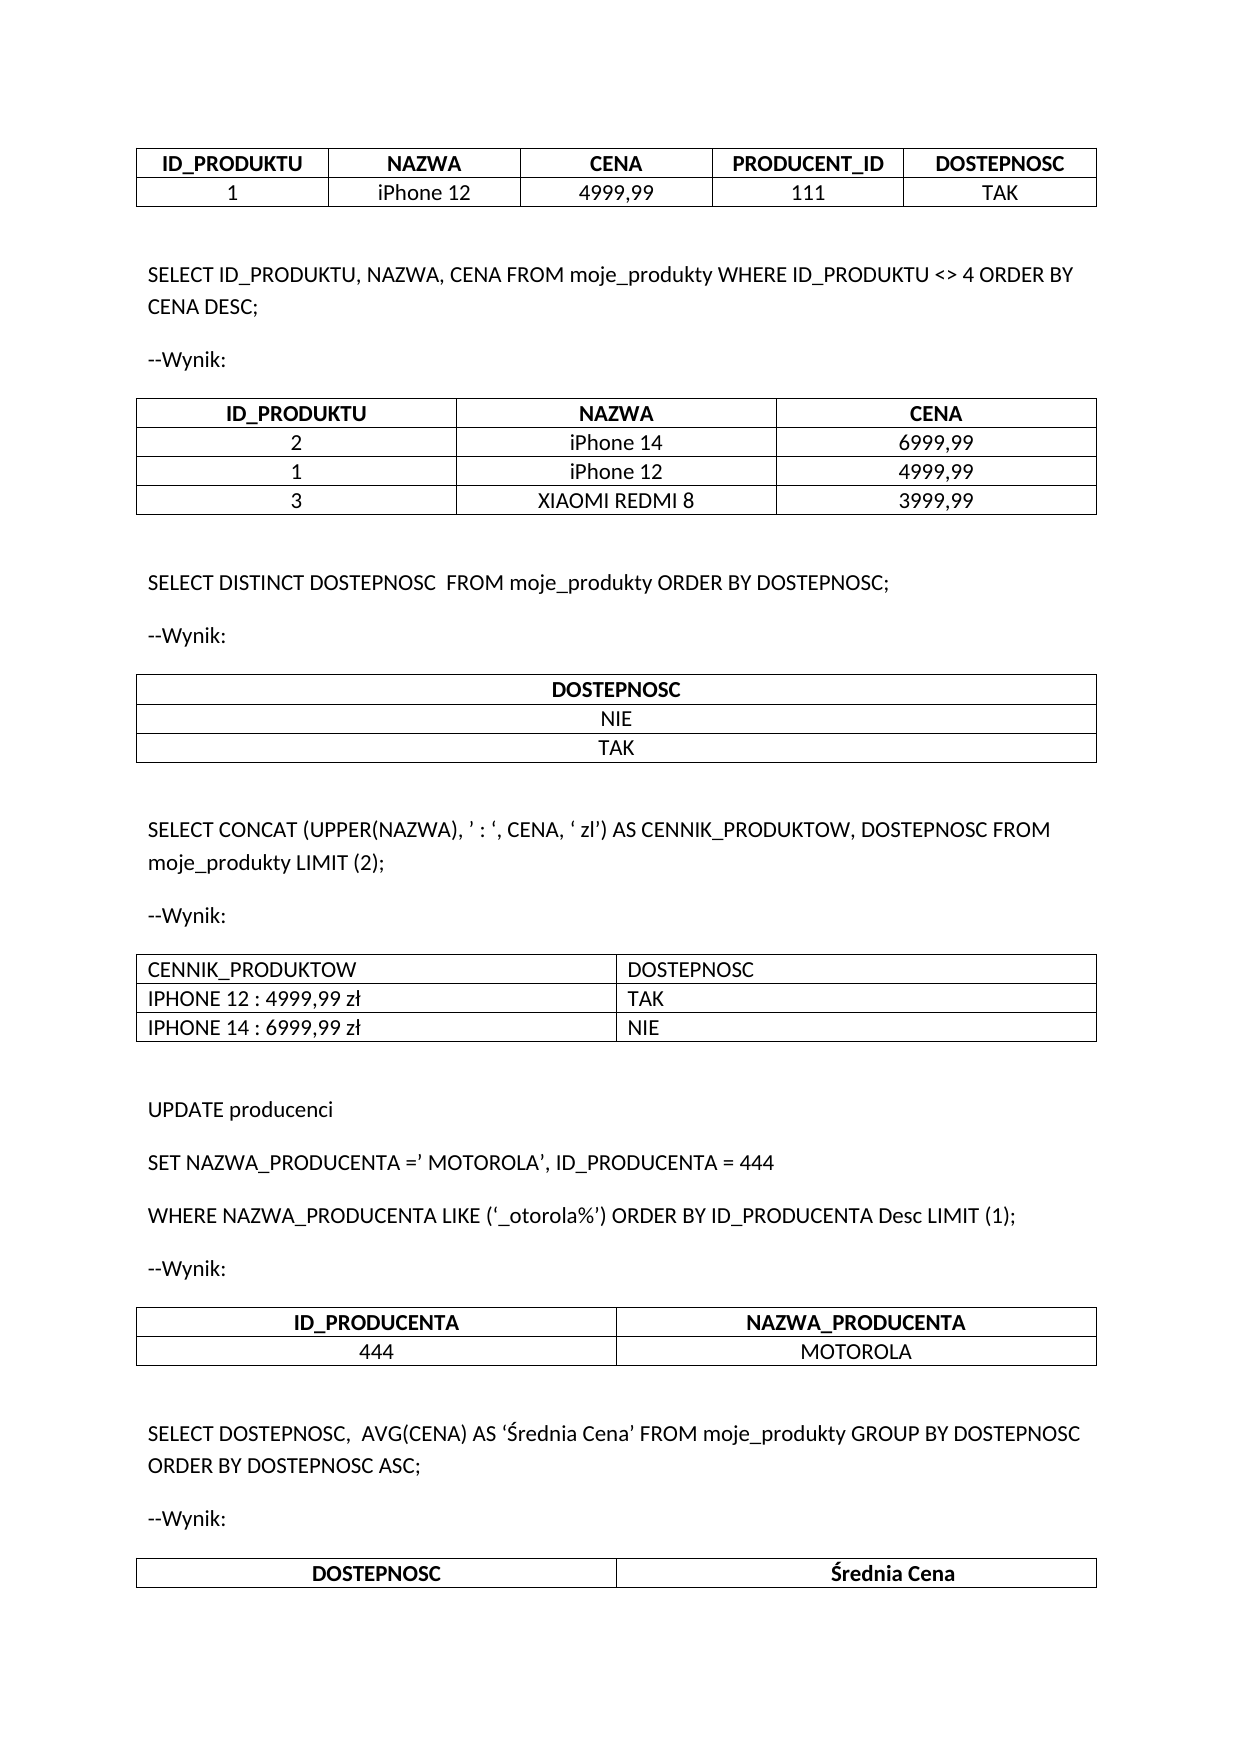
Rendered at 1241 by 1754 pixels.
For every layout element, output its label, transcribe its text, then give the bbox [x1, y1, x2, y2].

text SELECT DISTINCT DOSTEPNOSC FROM moje_produkty ORDER BY DOSTEPNOSC; [148, 568, 1093, 596]
table_cell 111 [713, 178, 903, 206]
table_header CENA [777, 399, 1096, 427]
table_cell 3 [137, 486, 456, 514]
table_header ID_PRODUKTU [137, 149, 328, 177]
text UPDATE producenci [148, 1095, 1093, 1123]
text --Wynik: [148, 901, 1093, 929]
table_cell IPHONE 12 : 4999,99 zł [137, 984, 616, 1012]
table_header NAZWA [329, 149, 520, 177]
table_header CENA [521, 149, 712, 177]
table_header CENNIK_PRODUKTOW [137, 955, 616, 983]
table_header ID_PRODUKTU [137, 399, 456, 427]
table_cell TAK [904, 178, 1096, 206]
table_header DOSTEPNOSC [617, 955, 1096, 983]
text --Wynik: [148, 1254, 1093, 1282]
text --Wynik: [148, 1504, 1093, 1533]
table_cell TAK [617, 984, 1096, 1012]
table_header Średnia Cena [617, 1559, 1096, 1587]
text --Wynik: [148, 345, 1093, 373]
text SELECT ID_PRODUKTU, NAZWA, CENA FROM moje_produkty WHERE ID_PRODUKTU <> 4 ORDER BY CENA DESC; [148, 260, 1093, 320]
table_cell iPhone 12 [329, 178, 520, 206]
table_cell 3999,99 [777, 486, 1096, 514]
table_cell 1 [137, 457, 456, 485]
table_cell XIAOMI REDMI 8 [457, 486, 776, 514]
table_header PRODUCENT_ID [713, 149, 903, 177]
table_cell iPhone 12 [457, 457, 776, 485]
table_cell 444 [137, 1337, 616, 1365]
text --Wynik: [148, 621, 1093, 649]
table_cell NIE [137, 705, 1096, 732]
table_cell IPHONE 14 : 6999,99 zł [137, 1013, 616, 1041]
table_cell 1 [137, 178, 328, 206]
table_header DOSTEPNOSC [137, 1559, 616, 1587]
text SET NAZWA_PRODUCENTA =’ MOTOROLA’, ID_PRODUCENTA = 444 [148, 1148, 1093, 1176]
table_header DOSTEPNOSC [137, 675, 1096, 703]
table_cell NIE [617, 1013, 1096, 1041]
table_cell 2 [137, 428, 456, 456]
text WHERE NAZWA_PRODUCENTA LIKE (‘_otorola%’) ORDER BY ID_PRODUCENTA Desc LIMIT (1); [148, 1201, 1093, 1229]
text SELECT DOSTEPNOSC, AVG(CENA) AS ‘Średnia Cena’ FROM moje_produkty GROUP BY DOSTEPNOSC ORDER BY DOSTEPNOSC ASC; [148, 1419, 1093, 1479]
table_cell 4999,99 [521, 178, 712, 206]
table_cell 4999,99 [777, 457, 1096, 485]
table_header NAZWA_PRODUCENTA [617, 1308, 1096, 1336]
table_cell 6999,99 [777, 428, 1096, 456]
table_header NAZWA [457, 399, 776, 427]
table_cell iPhone 14 [457, 428, 776, 456]
table_cell TAK [137, 734, 1096, 762]
text SELECT CONCAT (UPPER(NAZWA), ’ : ‘, CENA, ‘ zl’) AS CENNIK_PRODUKTOW, DOSTEPNOSC FROM moje_produkty LIMIT (2); [148, 816, 1093, 876]
table_header DOSTEPNOSC [904, 149, 1096, 177]
table_cell MOTOROLA [617, 1337, 1096, 1365]
table_header ID_PRODUCENTA [137, 1308, 616, 1336]
